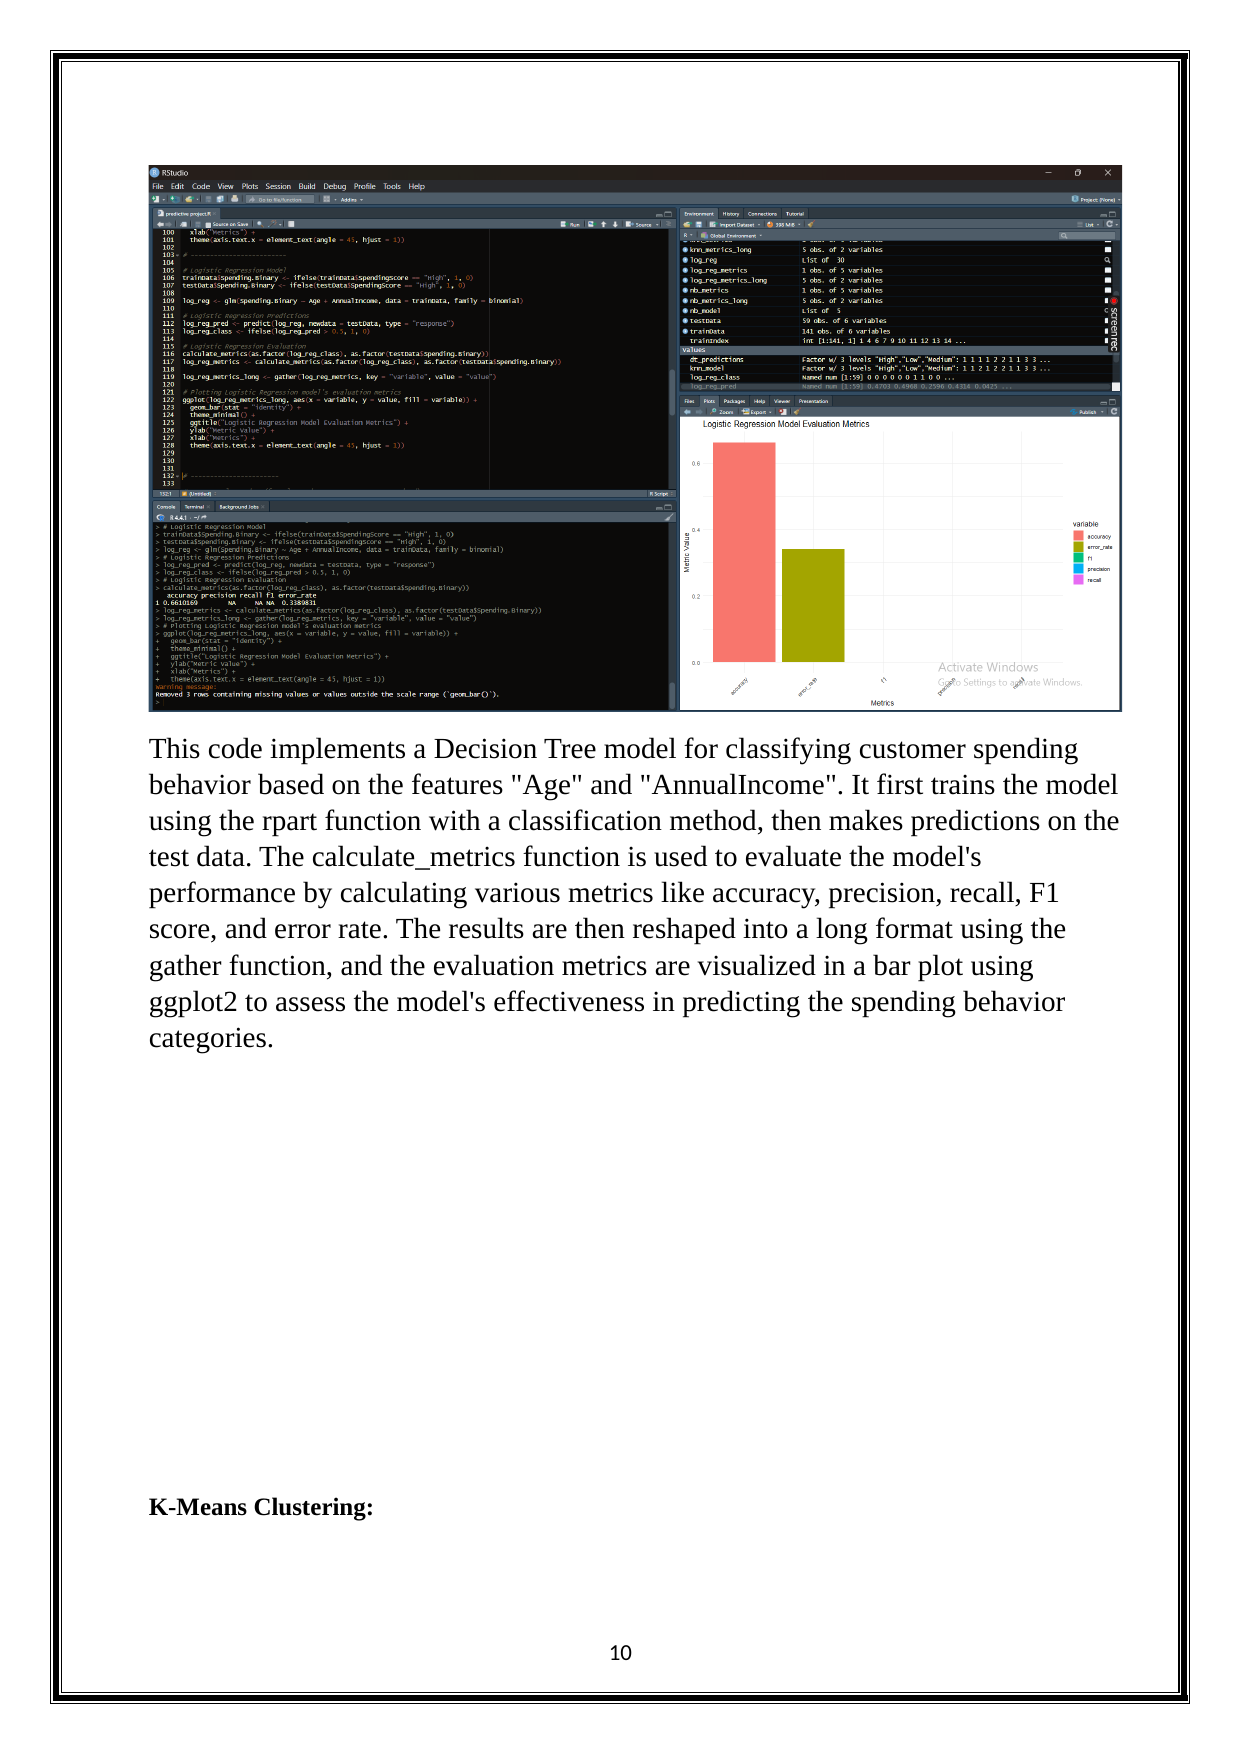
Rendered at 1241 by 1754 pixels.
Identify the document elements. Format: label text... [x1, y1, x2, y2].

text This code implements a Decision Tree model for classifying customer spending behavior based on the features "Age" and "AnnualIncome". It first trains the model using the rpart function with a classification method, then makes predictions on the test data. The calculate_metrics function is used to evaluate the model's performance by calculating various metrics like accuracy, precision, recall, F1 score, and error rate. The results are then reshaped into a long format using the gather function, and the evaluation metrics are visualized in a bar plot using ggplot2 to assess the model's effectiveness in predicting the spending behavior categories. [148, 731, 1122, 1053]
text K-Means Clustering: [148, 1492, 1122, 1521]
picture [148, 165, 1123, 712]
